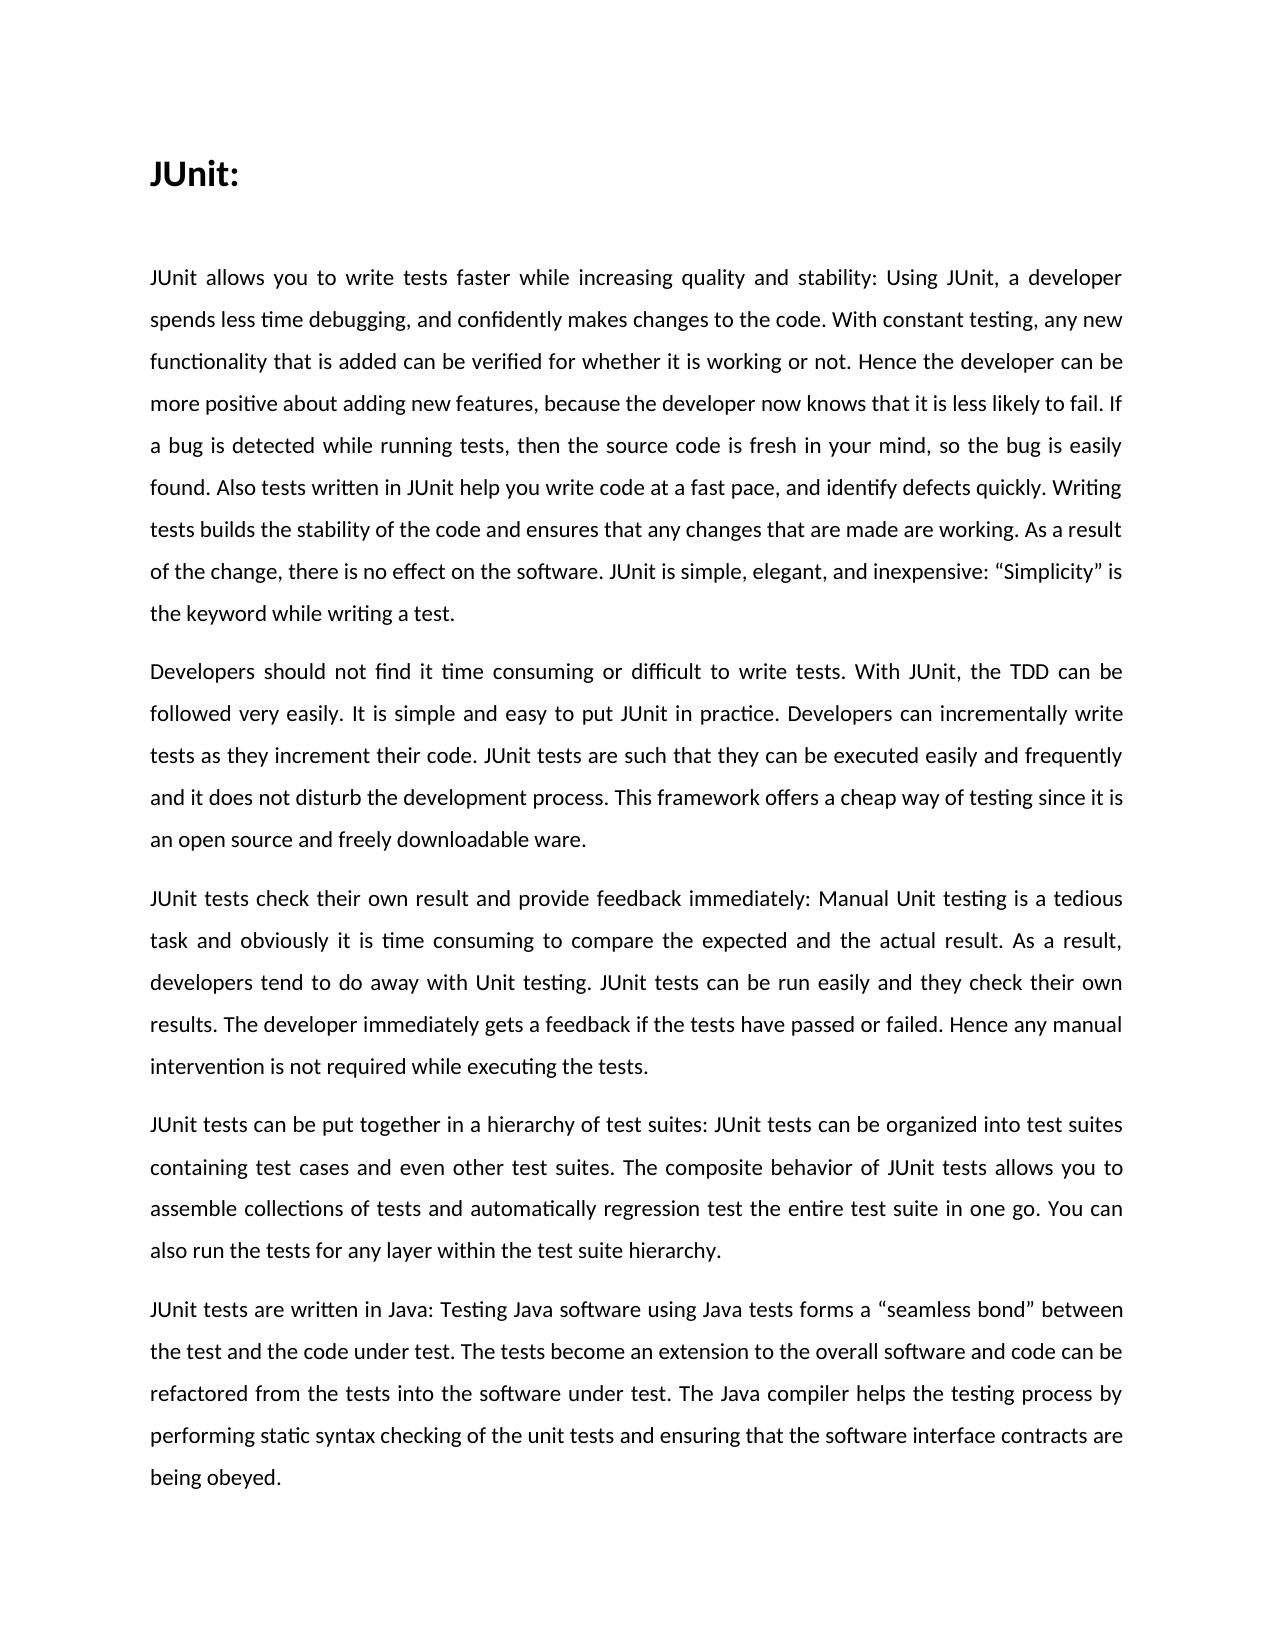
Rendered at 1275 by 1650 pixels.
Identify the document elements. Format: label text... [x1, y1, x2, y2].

text JUnit allows you to write tests faster while increasing quality and stability: Using JUnit, a developer spends less time debugging, and confidently makes changes to the code. With constant testing, any new functionality that is added can be verified for whether it is working or not. Hence the developer can be more positive about adding new features, because the developer now knows that it is less likely to fail. If a bug is detected while running tests, then the source code is fresh in your mind, so the bug is easily found. Also tests written in JUnit help you write code at a fast pace, and identify defects quickly. Writing tests builds the stability of the code and ensures that any changes that are made are working. As a result of the change, there is no effect on the software. JUnit is simple, elegant, and inexpensive: “Simplicity” is the keyword while writing a test. [150, 263, 1125, 627]
text JUnit: [150, 150, 1125, 196]
text JUnit tests are written in Java: Testing Java software using Java tests forms a “seamless bond” between the test and the code under test. The tests become an extension to the overall software and code can be refactored from the tests into the software under test. The Java compiler helps the testing process by performing static syntax checking of the unit tests and ensuring that the software interface contracts are being obeyed. [150, 1295, 1125, 1491]
text JUnit tests can be put together in a hierarchy of test suites: JUnit tests can be organized into test suites containing test cases and even other test suites. The composite behavior of JUnit tests allows you to assemble collections of tests and automatically regression test the entire test suite in one go. You can also run the tests for any layer within the test suite hierarchy. [150, 1111, 1125, 1264]
text JUnit tests check their own result and provide feedback immediately: Manual Unit testing is a tedious task and obviously it is time consuming to compare the expected and the actual result. As a result, developers tend to do away with Unit testing. JUnit tests can be run easily and they check their own results. The developer immediately gets a feedback if the tests have passed or failed. Hence any manual intervention is not required while executing the tests. [150, 884, 1125, 1080]
text Developers should not find it time consuming or difficult to write tests. With JUnit, the TDD can be followed very easily. It is simple and easy to put JUnit in practice. Developers can incrementally write tests as they increment their code. JUnit tests are such that they can be executed easily and frequently and it does not disturb the development process. This framework offers a cheap way of testing since it is an open source and freely downloadable ware. [150, 657, 1125, 853]
